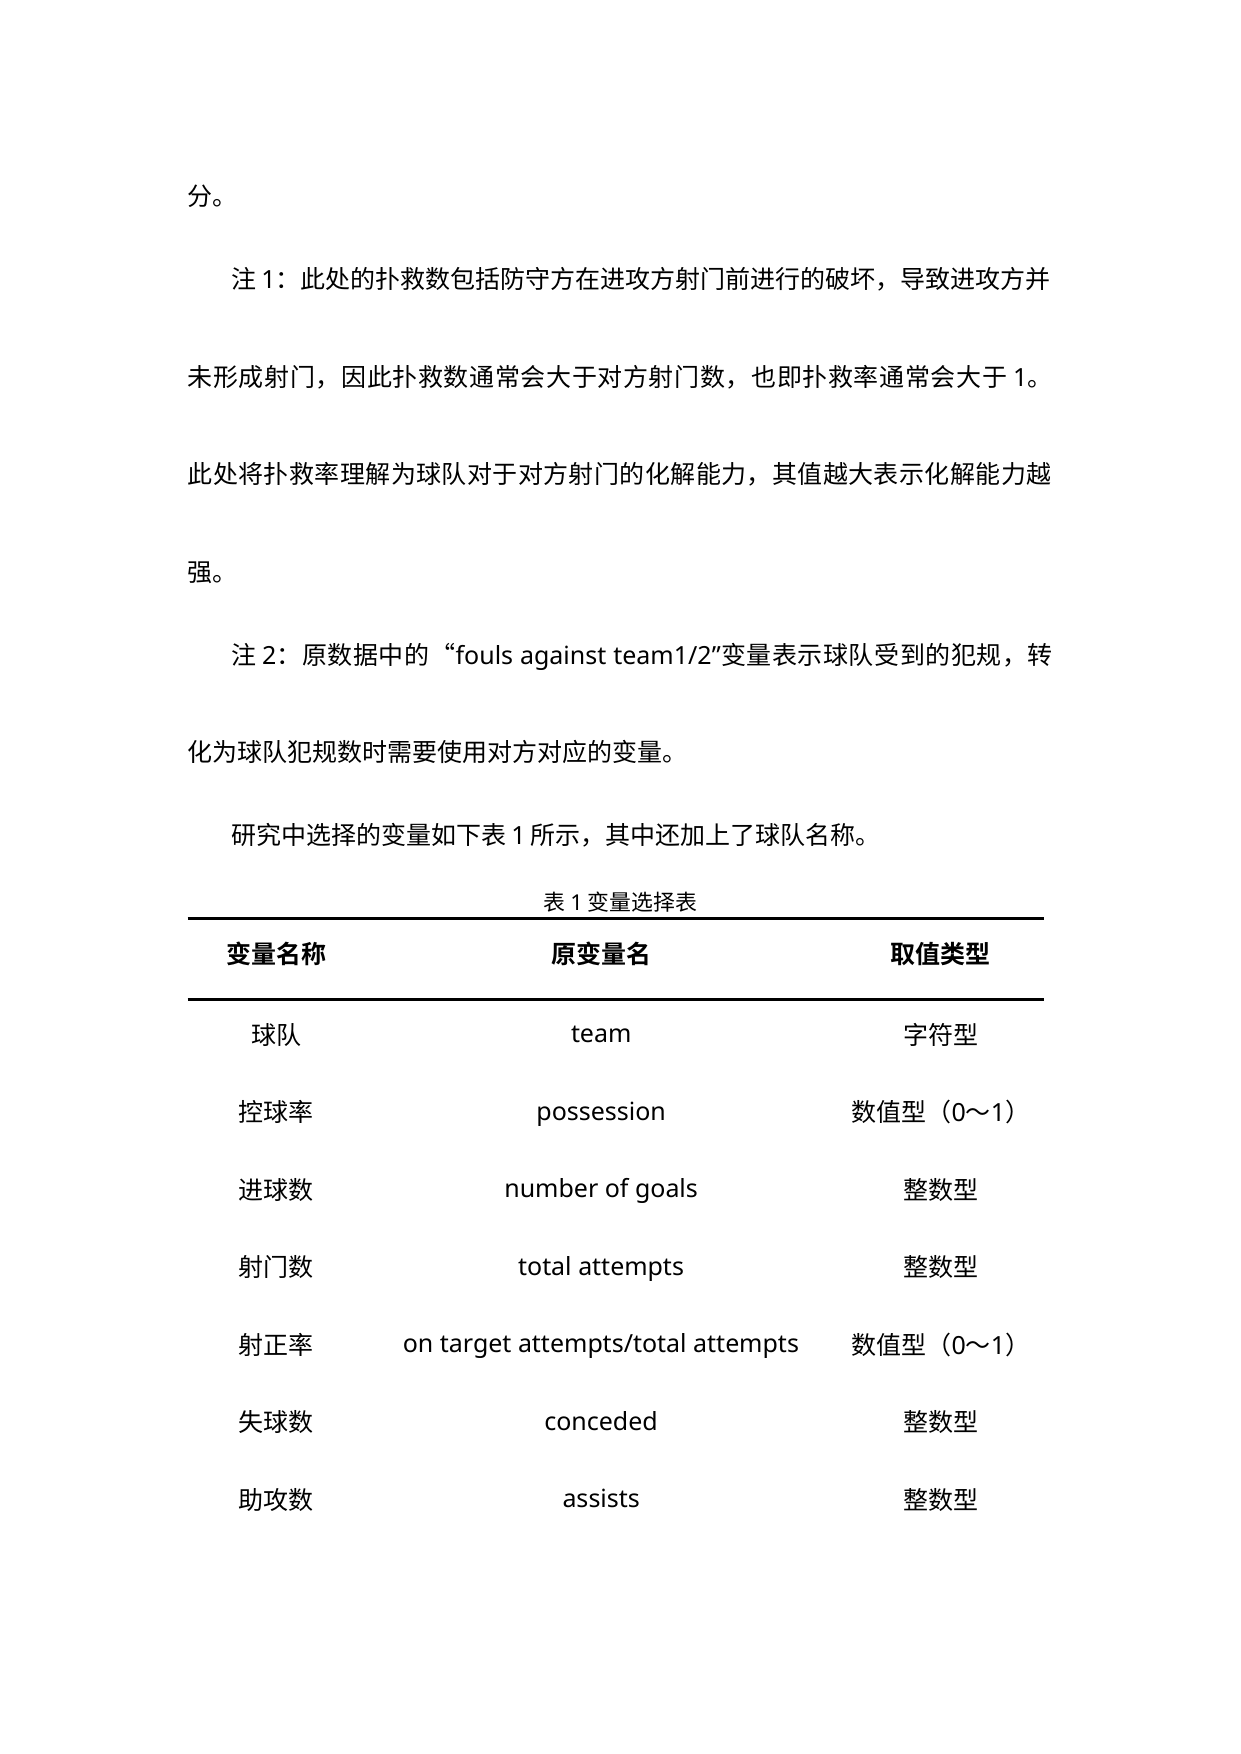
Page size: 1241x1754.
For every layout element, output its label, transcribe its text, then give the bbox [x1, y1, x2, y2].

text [187, 162, 1053, 227]
table_cell 整数型 [837, 1466, 1044, 1543]
table_cell 控球率 [188, 1078, 365, 1156]
text 注1：此处的扑救数包括防守方在进攻方射门前进行的破坏，导致进攻方并未形成射门，因此扑救数通常会大于对方射门数，也即扑救率通常会大于1。此处将扑救率理解为球队对于对方射门的化解能力，其值越大表示化解能力越强。 [187, 245, 1053, 603]
table_cell assists [365, 1466, 837, 1543]
text 研究中选择的变量如下表1所示，其中还加上了球队名称。 [187, 801, 1053, 866]
table_cell conceded [365, 1388, 837, 1466]
table_cell 数值型（0～1） [837, 1078, 1044, 1156]
table_cell 射门数 [188, 1233, 365, 1311]
table_cell team [365, 1001, 837, 1078]
table_cell 助攻数 [188, 1466, 365, 1543]
table_cell 整数型 [837, 1156, 1044, 1233]
table_cell 整数型 [837, 1388, 1044, 1466]
table_cell 球队 [188, 1001, 365, 1078]
table_cell on target attempts/total attempts [365, 1311, 837, 1388]
table_cell possession [365, 1078, 837, 1156]
table_header 变量名称 [188, 920, 365, 998]
table_cell 失球数 [188, 1388, 365, 1466]
text 注2：原数据中的“fouls against team1/2”变量表示球队受到的犯规，转化为球队犯规数时需要使用对方对应的变量。 [187, 621, 1053, 783]
table_cell total attempts [365, 1233, 837, 1311]
table_cell 射正率 [188, 1311, 365, 1388]
table_cell 进球数 [188, 1156, 365, 1233]
table_header 原变量名 [365, 920, 837, 998]
table_cell number of goals [365, 1156, 837, 1233]
table_cell 数值型（0～1） [837, 1311, 1044, 1388]
table_header 取值类型 [837, 920, 1044, 998]
table_cell 整数型 [837, 1233, 1044, 1311]
text 表 1 变量选择表 [187, 884, 1053, 917]
table_cell 字符型 [837, 1001, 1044, 1078]
